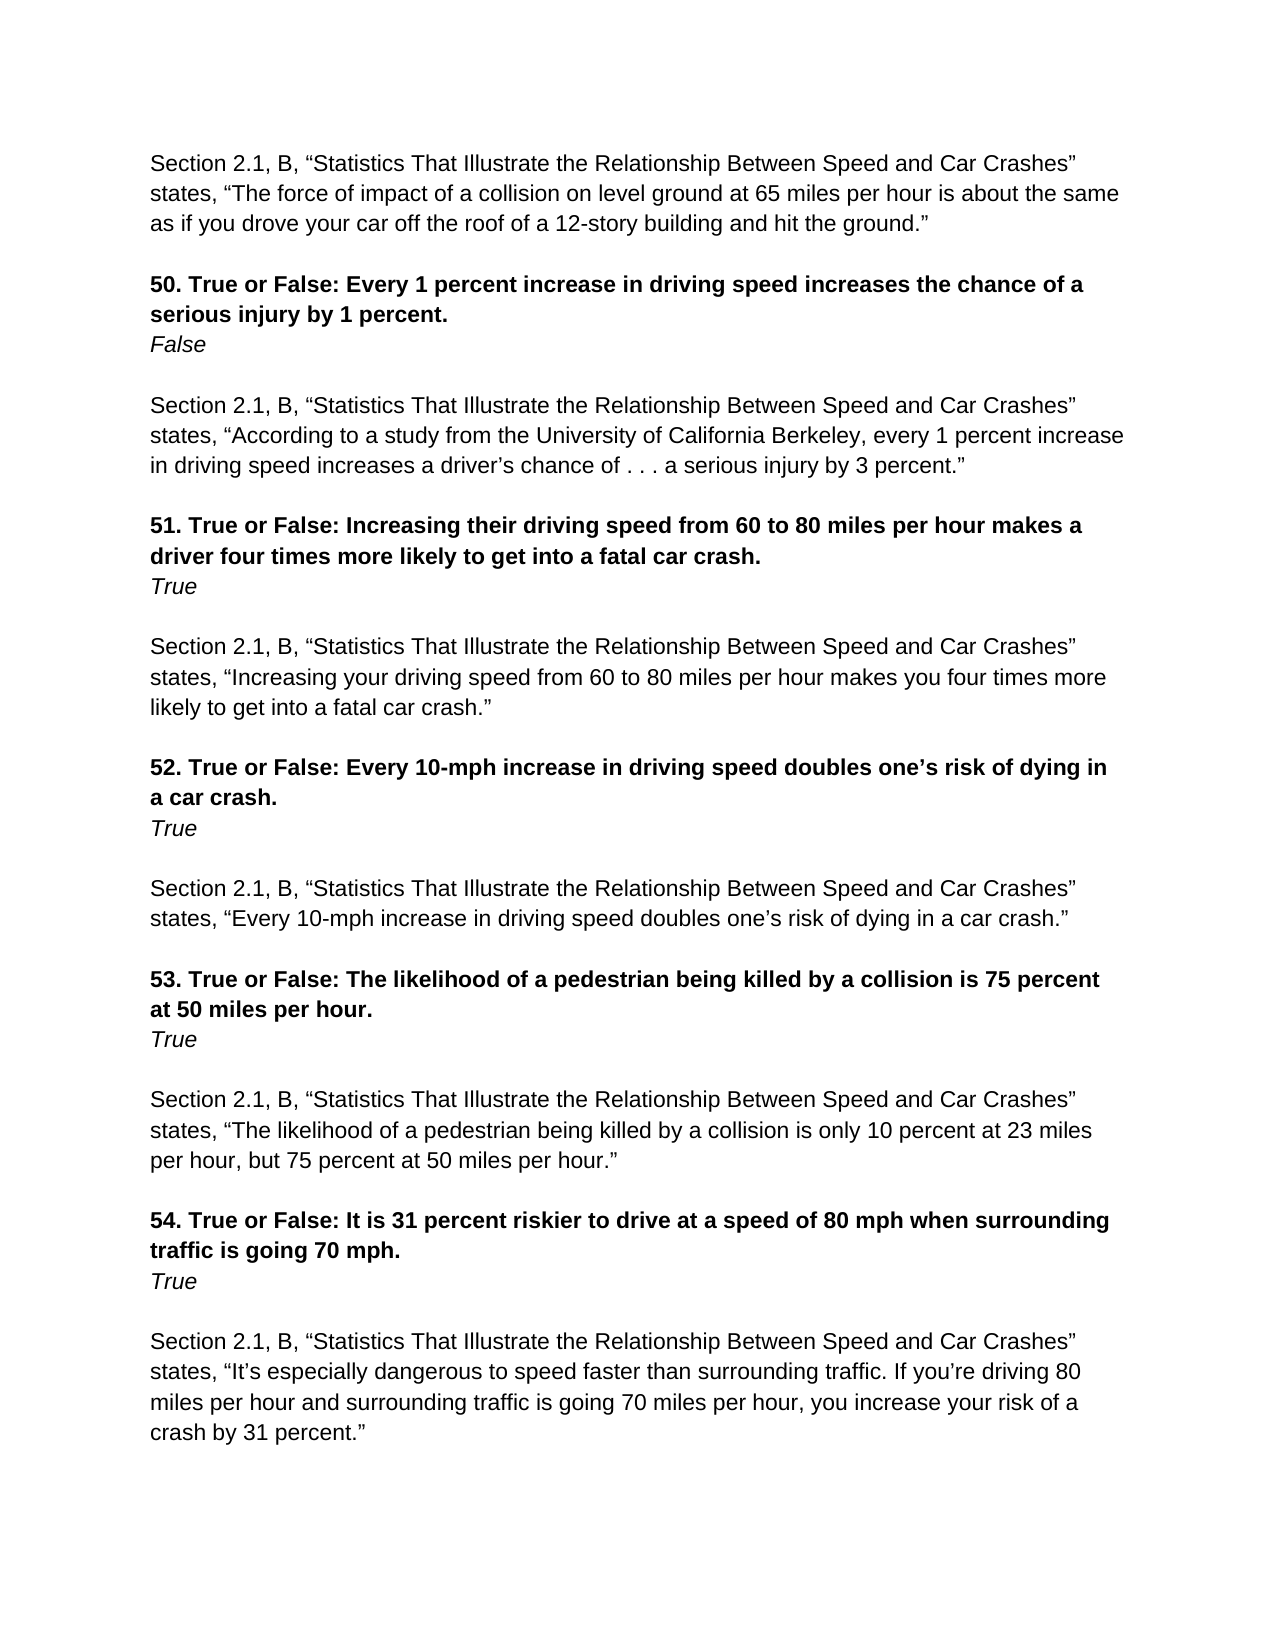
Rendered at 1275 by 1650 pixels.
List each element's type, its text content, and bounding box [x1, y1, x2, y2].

text Section 2.1, B, “Statistics That Illustrate the Relationship Between Speed and Car Crashes” states, “The likelihood of a pedestrian being killed by a collision is only 10 percent at 23 miles per hour, but 75 percent at 50 miles per hour.” [150, 1086, 1125, 1173]
text True [150, 1026, 1125, 1052]
text Section 2.1, B, “Statistics That Illustrate the Relationship Between Speed and Car Crashes” states, “The force of impact of a collision on level ground at 65 miles per hour is about the same as if you drove your car off the roof of a 12-story building and hit the ground.” [150, 150, 1125, 237]
text Section 2.1, B, “Statistics That Illustrate the Relationship Between Speed and Car Crashes” states, “Increasing your driving speed from 60 to 80 miles per hour makes you four times more likely to get into a fatal car crash.” [150, 633, 1125, 720]
text 51. True or False: Increasing their driving speed from 60 to 80 miles per hour makes a driver four times more likely to get into a fatal car crash. [150, 512, 1125, 569]
text True [150, 573, 1125, 599]
text Section 2.1, B, “Statistics That Illustrate the Relationship Between Speed and Car Crashes” states, “According to a study from the University of California Berkeley, every 1 percent increase in driving speed increases a driver’s chance of . . . a serious injury by 3 percent.” [150, 392, 1125, 478]
text Section 2.1, B, “Statistics That Illustrate the Relationship Between Speed and Car Crashes” states, “It’s especially dangerous to speed faster than surrounding traffic. If you’re driving 80 miles per hour and surrounding traffic is going 70 miles per hour, you increase your risk of a crash by 31 percent.” [150, 1328, 1125, 1445]
text 52. True or False: Every 10-mph increase in driving speed doubles one’s risk of dying in a car crash. [150, 754, 1125, 811]
text False [150, 331, 1125, 358]
text 53. True or False: The likelihood of a pedestrian being killed by a collision is 75 percent at 50 miles per hour. [150, 966, 1125, 1022]
text 54. True or False: It is 31 percent riskier to drive at a speed of 80 mph when surrounding traffic is going 70 mph. [150, 1207, 1125, 1264]
text Section 2.1, B, “Statistics That Illustrate the Relationship Between Speed and Car Crashes” states, “Every 10-mph increase in driving speed doubles one’s risk of dying in a car crash.” [150, 875, 1125, 932]
text True [150, 1268, 1125, 1294]
text 50. True or False: Every 1 percent increase in driving speed increases the chance of a serious injury by 1 percent. [150, 271, 1125, 327]
text True [150, 814, 1125, 841]
